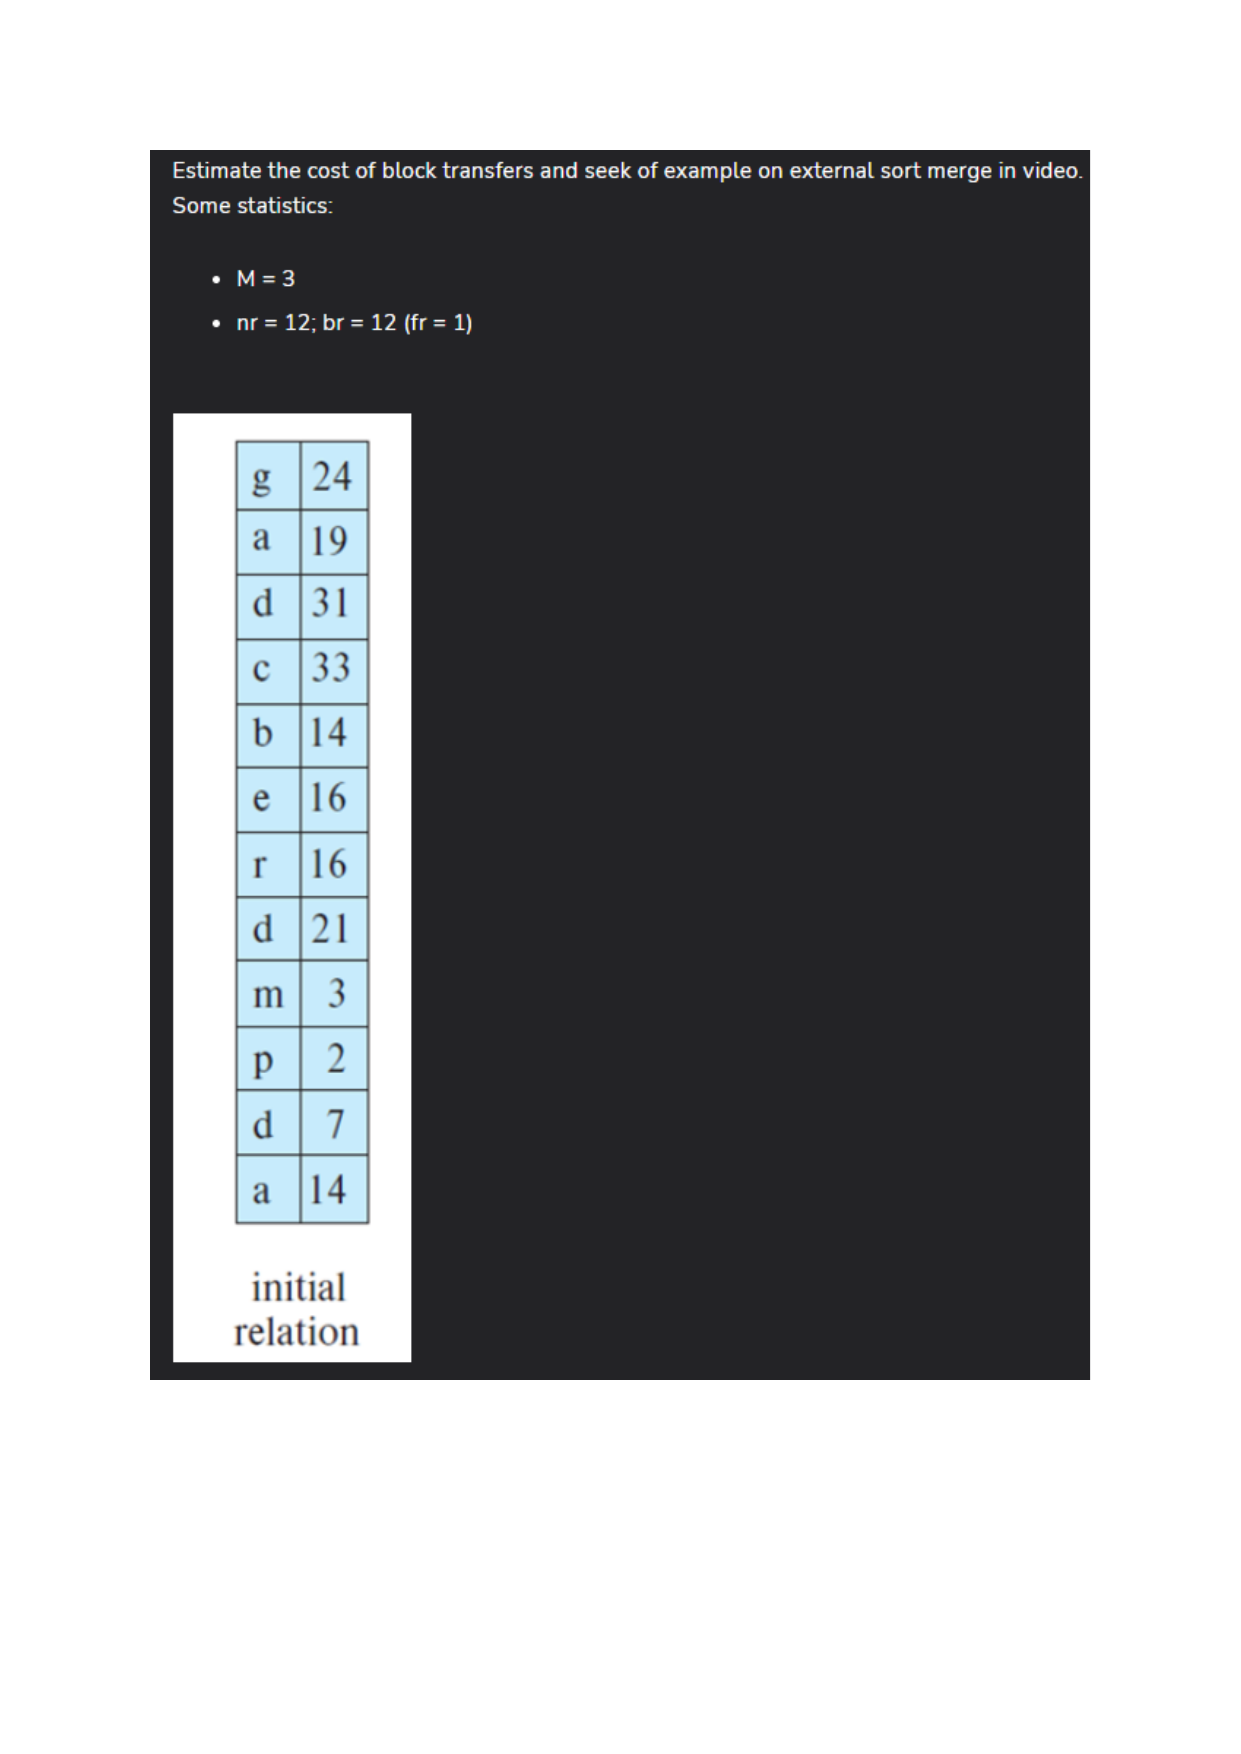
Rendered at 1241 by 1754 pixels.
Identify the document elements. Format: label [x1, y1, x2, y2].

picture [150, 150, 1091, 1380]
